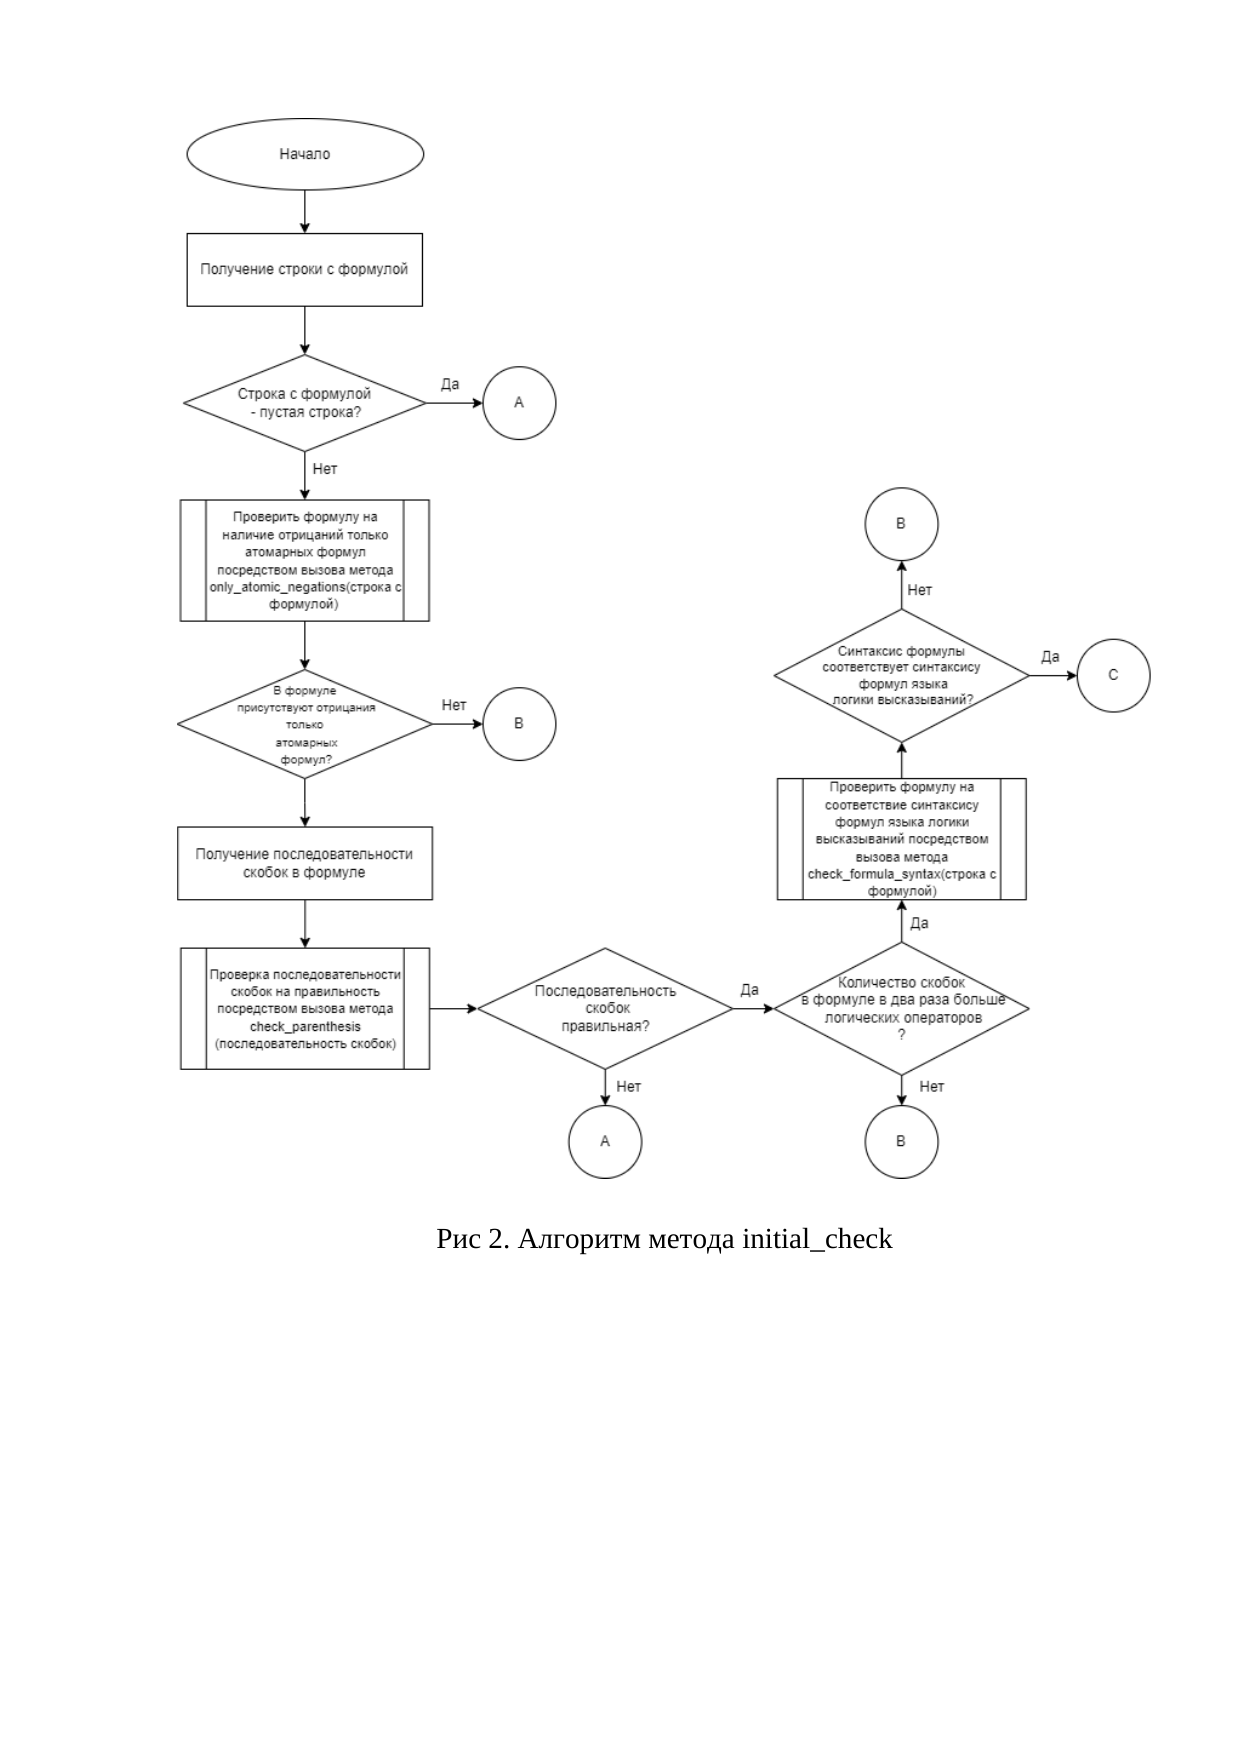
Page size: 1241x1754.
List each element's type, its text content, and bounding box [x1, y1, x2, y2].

picture [177, 118, 1152, 1179]
list Рис 2. Алгоритм метода initial_check [177, 1222, 1152, 1255]
